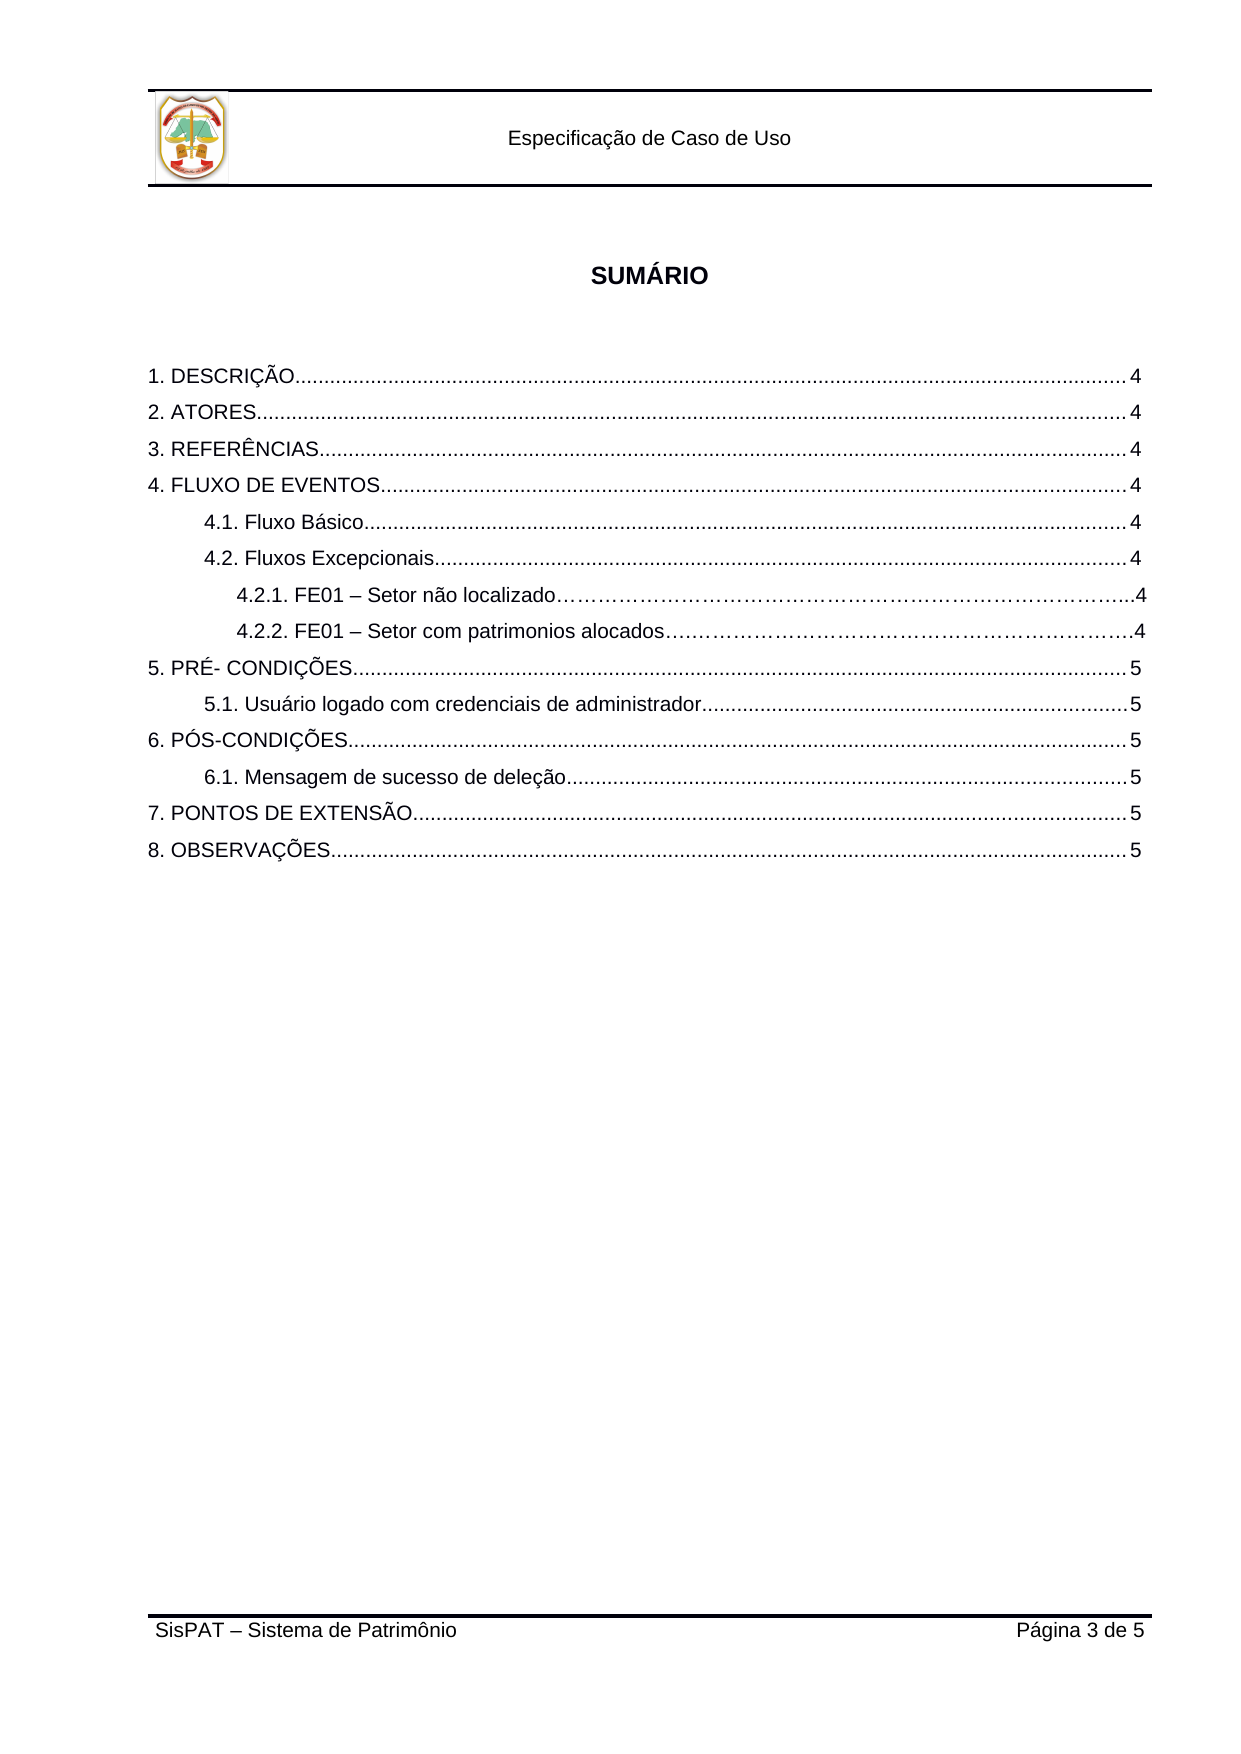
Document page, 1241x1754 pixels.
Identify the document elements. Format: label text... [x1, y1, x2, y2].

text 4.2. Fluxos Excepcionais 4 [204, 546, 1152, 570]
text 1. Descrição 4 [148, 364, 1152, 388]
text 5.1. Usuário logado com credenciais de administrador 5 [204, 692, 1152, 716]
text 2. Atores 4 [148, 400, 1152, 424]
picture [155, 91, 229, 184]
text 8. oBservações 5 [148, 838, 1152, 862]
text 5. Pré- condições 5 [148, 655, 1152, 679]
text 4.2.2. FE01 – Setor com patrimonios alocados….……………………………………………………….4 [236, 619, 1152, 643]
text 4. Fluxo de Eventos 4 [148, 473, 1152, 497]
title SUMÁRIO [148, 261, 1152, 290]
text 3. Referências 4 [148, 437, 1152, 461]
text 4.1. Fluxo Básico 4 [204, 509, 1152, 533]
text 6. pós-condições 5 [148, 728, 1152, 752]
text 4.2.1. FE01 – Setor não localizado………………………………………………………………………...4 [236, 582, 1152, 606]
text 6.1. Mensagem de sucesso de deleção 5 [204, 765, 1152, 789]
text 7. Pontos de Extensão 5 [148, 801, 1152, 825]
